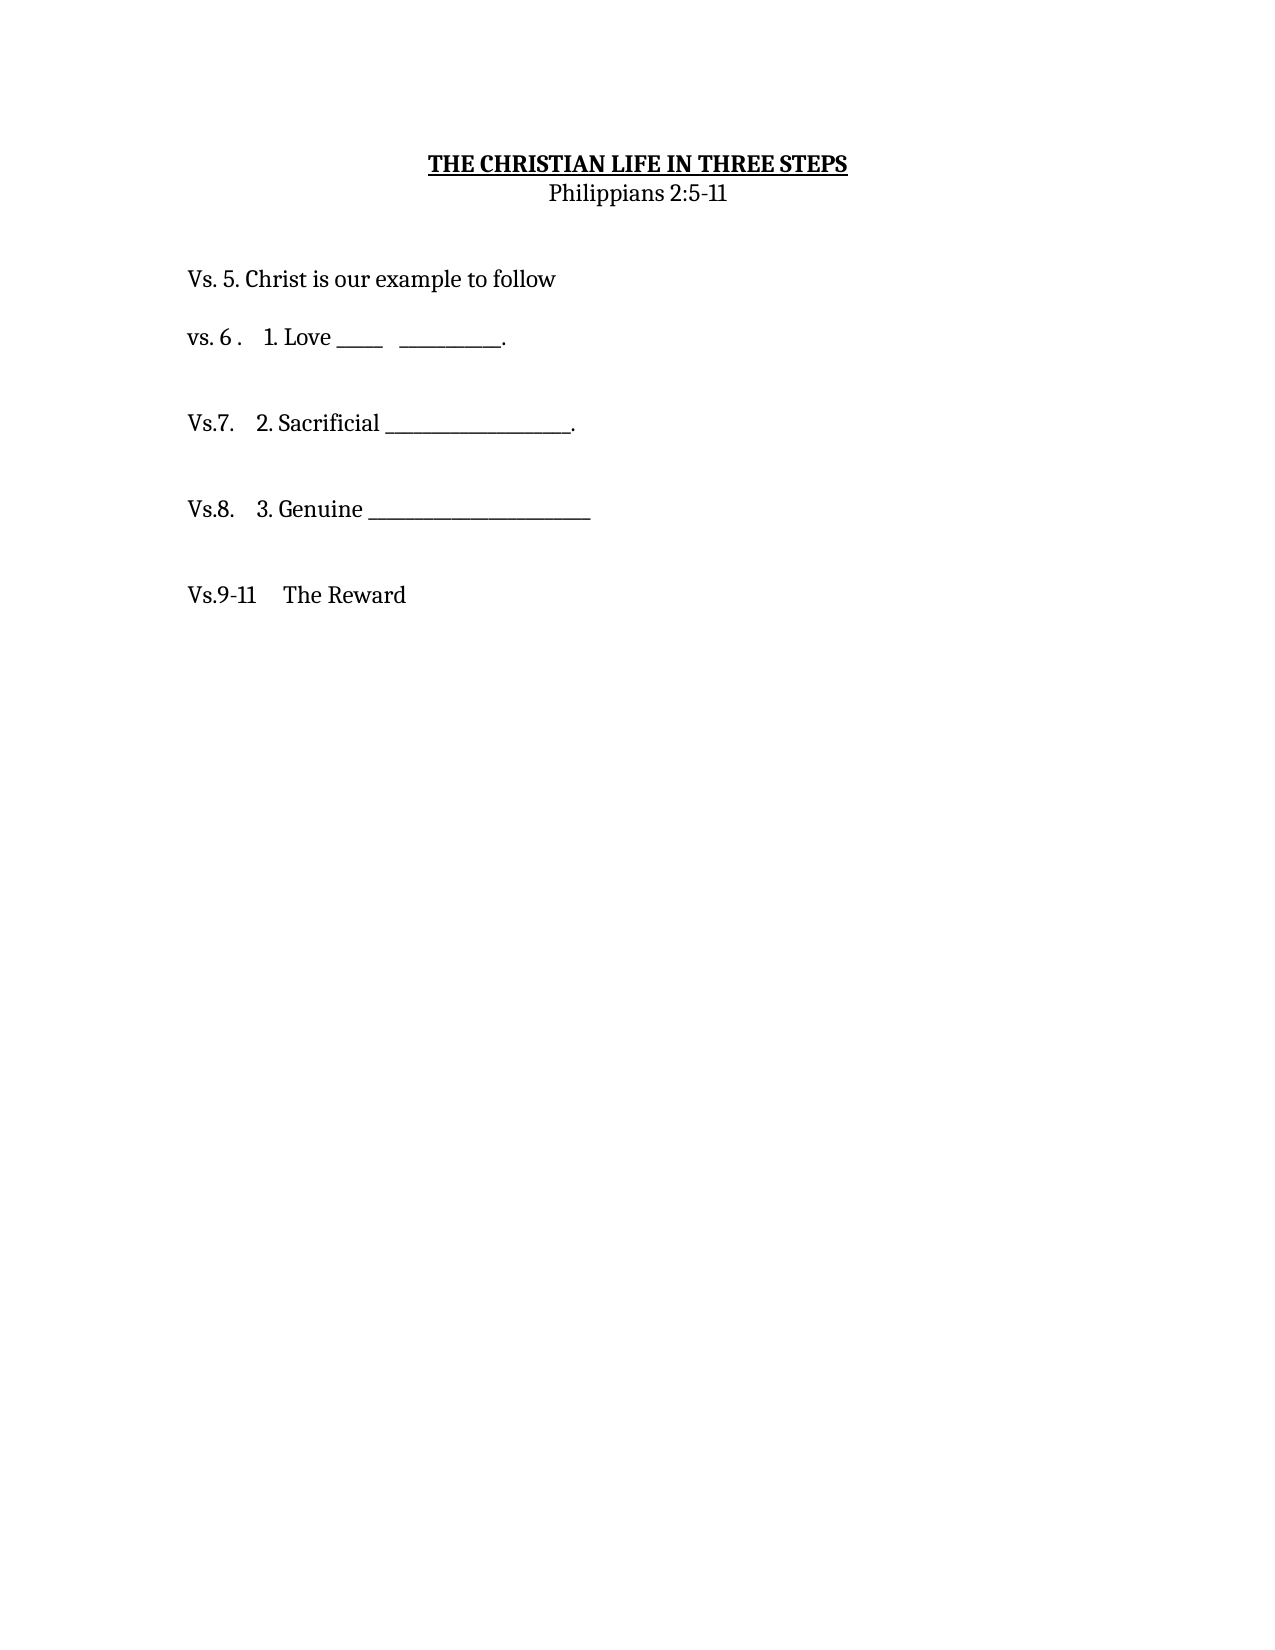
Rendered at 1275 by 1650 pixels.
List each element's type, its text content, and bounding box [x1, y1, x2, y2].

text vs. 6 . 1. Love _____ ___________. [187, 322, 1087, 351]
text Vs.9-11 The Reward [187, 581, 1087, 610]
text Vs. 5. Christ is our example to follow [187, 265, 1087, 294]
text Philippians 2:5-11 [187, 179, 1087, 207]
text THE CHRISTIAN LIFE IN THREE STEPS [187, 150, 1087, 179]
text Vs.8. 3. Genuine ________________________ [187, 495, 1087, 524]
text Vs.7. 2. Sacrificial ____________________. [187, 409, 1087, 437]
